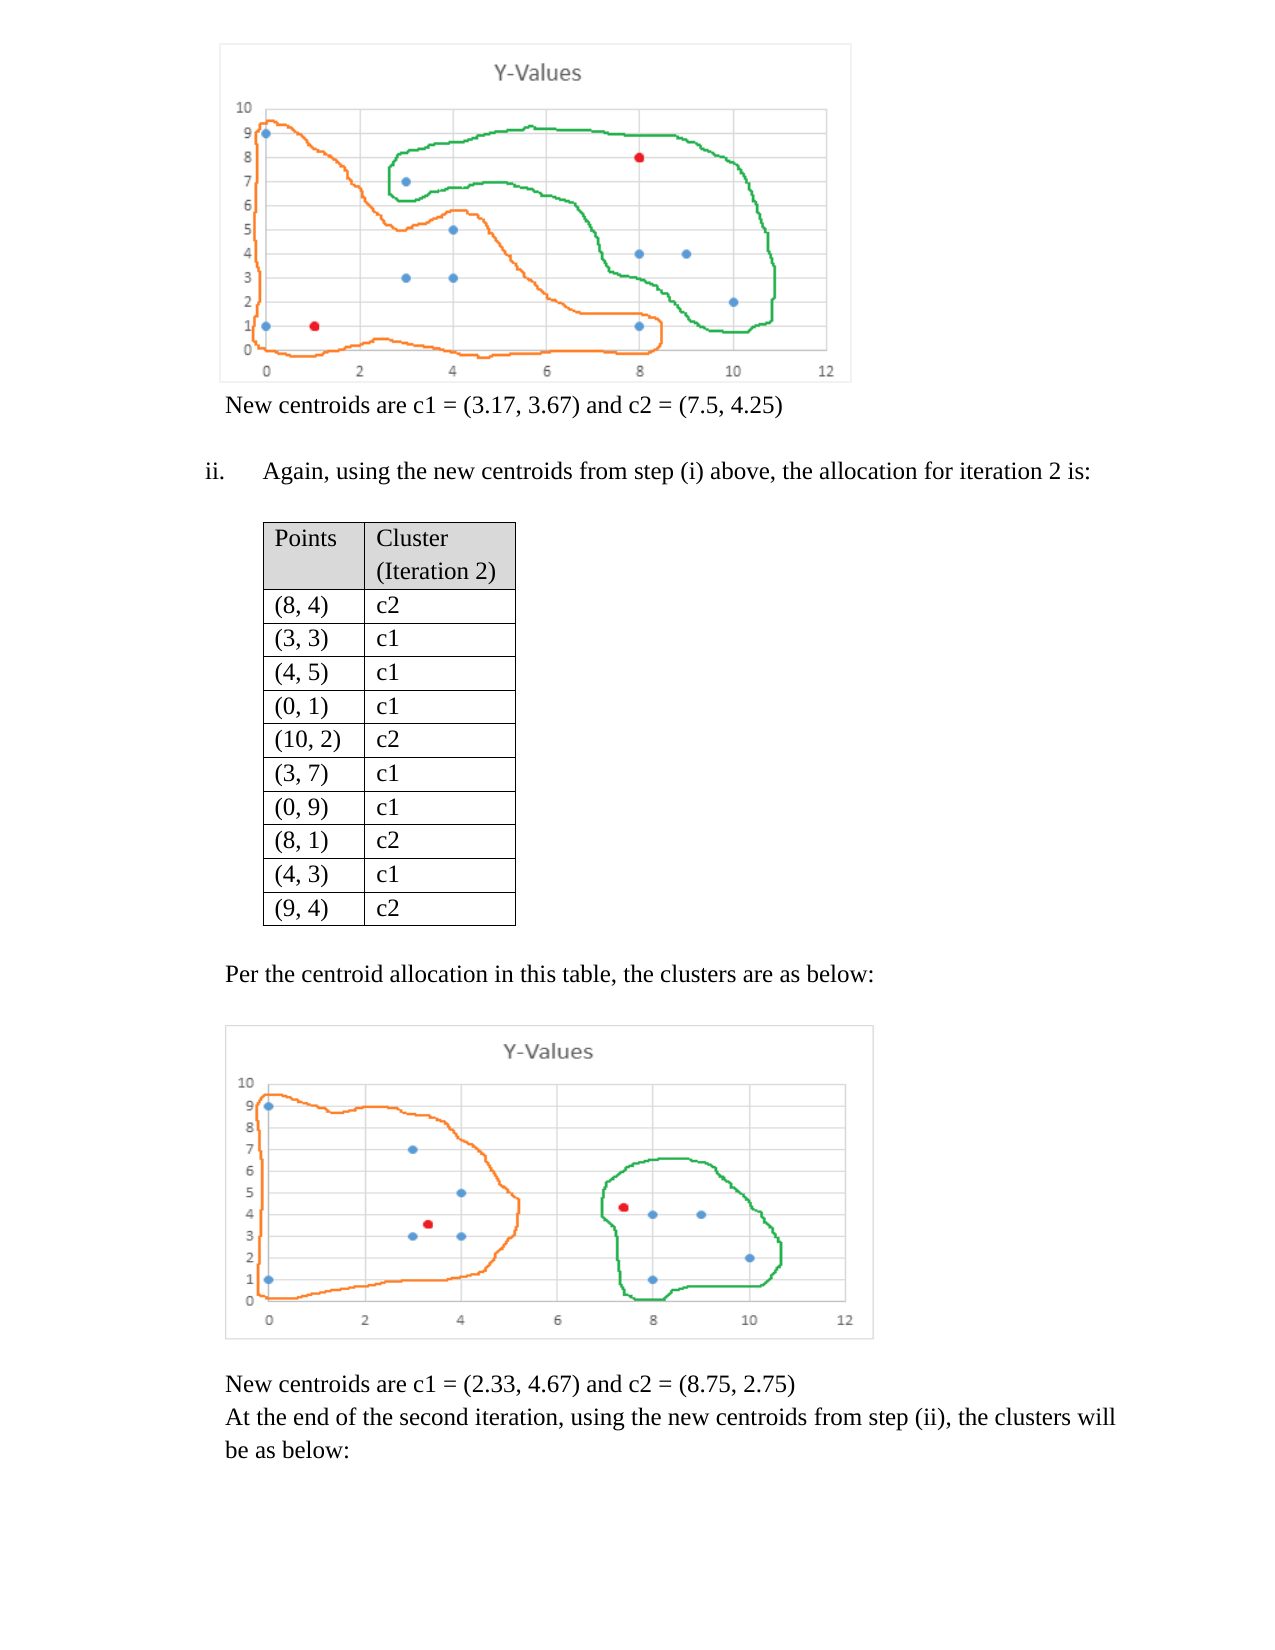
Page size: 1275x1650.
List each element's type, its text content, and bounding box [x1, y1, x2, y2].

table_cell c1 [365, 792, 515, 824]
table_cell (3, 3) [264, 624, 364, 656]
picture [225, 1025, 906, 1366]
table_header Cluster (Iteration 2) [365, 523, 515, 589]
list Again, using the new centroids from step (i) above, the allocation for iteration 2 is: [225, 456, 1125, 485]
table_header Points [264, 523, 364, 589]
table_cell c2 [365, 590, 515, 622]
table_cell c2 [365, 893, 515, 925]
table_cell (0, 9) [264, 792, 364, 824]
text New centroids are c1 = (3.17, 3.67) and c2 = (7.5, 4.25) [150, 390, 1125, 419]
table_cell c2 [365, 724, 515, 757]
table_cell (3, 7) [264, 758, 364, 791]
table_cell c1 [365, 624, 515, 656]
table_cell (9, 4) [264, 893, 364, 925]
table_cell c1 [365, 859, 515, 892]
text At the end of the second iteration, using the new centroids from step (ii), the clusters will be as below: [225, 1402, 1125, 1464]
table_cell (4, 5) [264, 657, 364, 690]
table_cell c2 [365, 825, 515, 858]
picture [225, 46, 849, 381]
table_cell c1 [365, 758, 515, 791]
text Per the centroid allocation in this table, the clusters are as below: [150, 959, 1125, 988]
text New centroids are c1 = (2.33, 4.67) and c2 = (8.75, 2.75) [150, 1369, 1125, 1398]
table_cell c1 [365, 691, 515, 723]
table_cell (4, 3) [264, 859, 364, 892]
table_cell (8, 1) [264, 825, 364, 858]
table_cell c1 [365, 657, 515, 690]
table_cell (0, 1) [264, 691, 364, 723]
table_cell (10, 2) [264, 724, 364, 757]
table_cell (8, 4) [264, 590, 364, 622]
